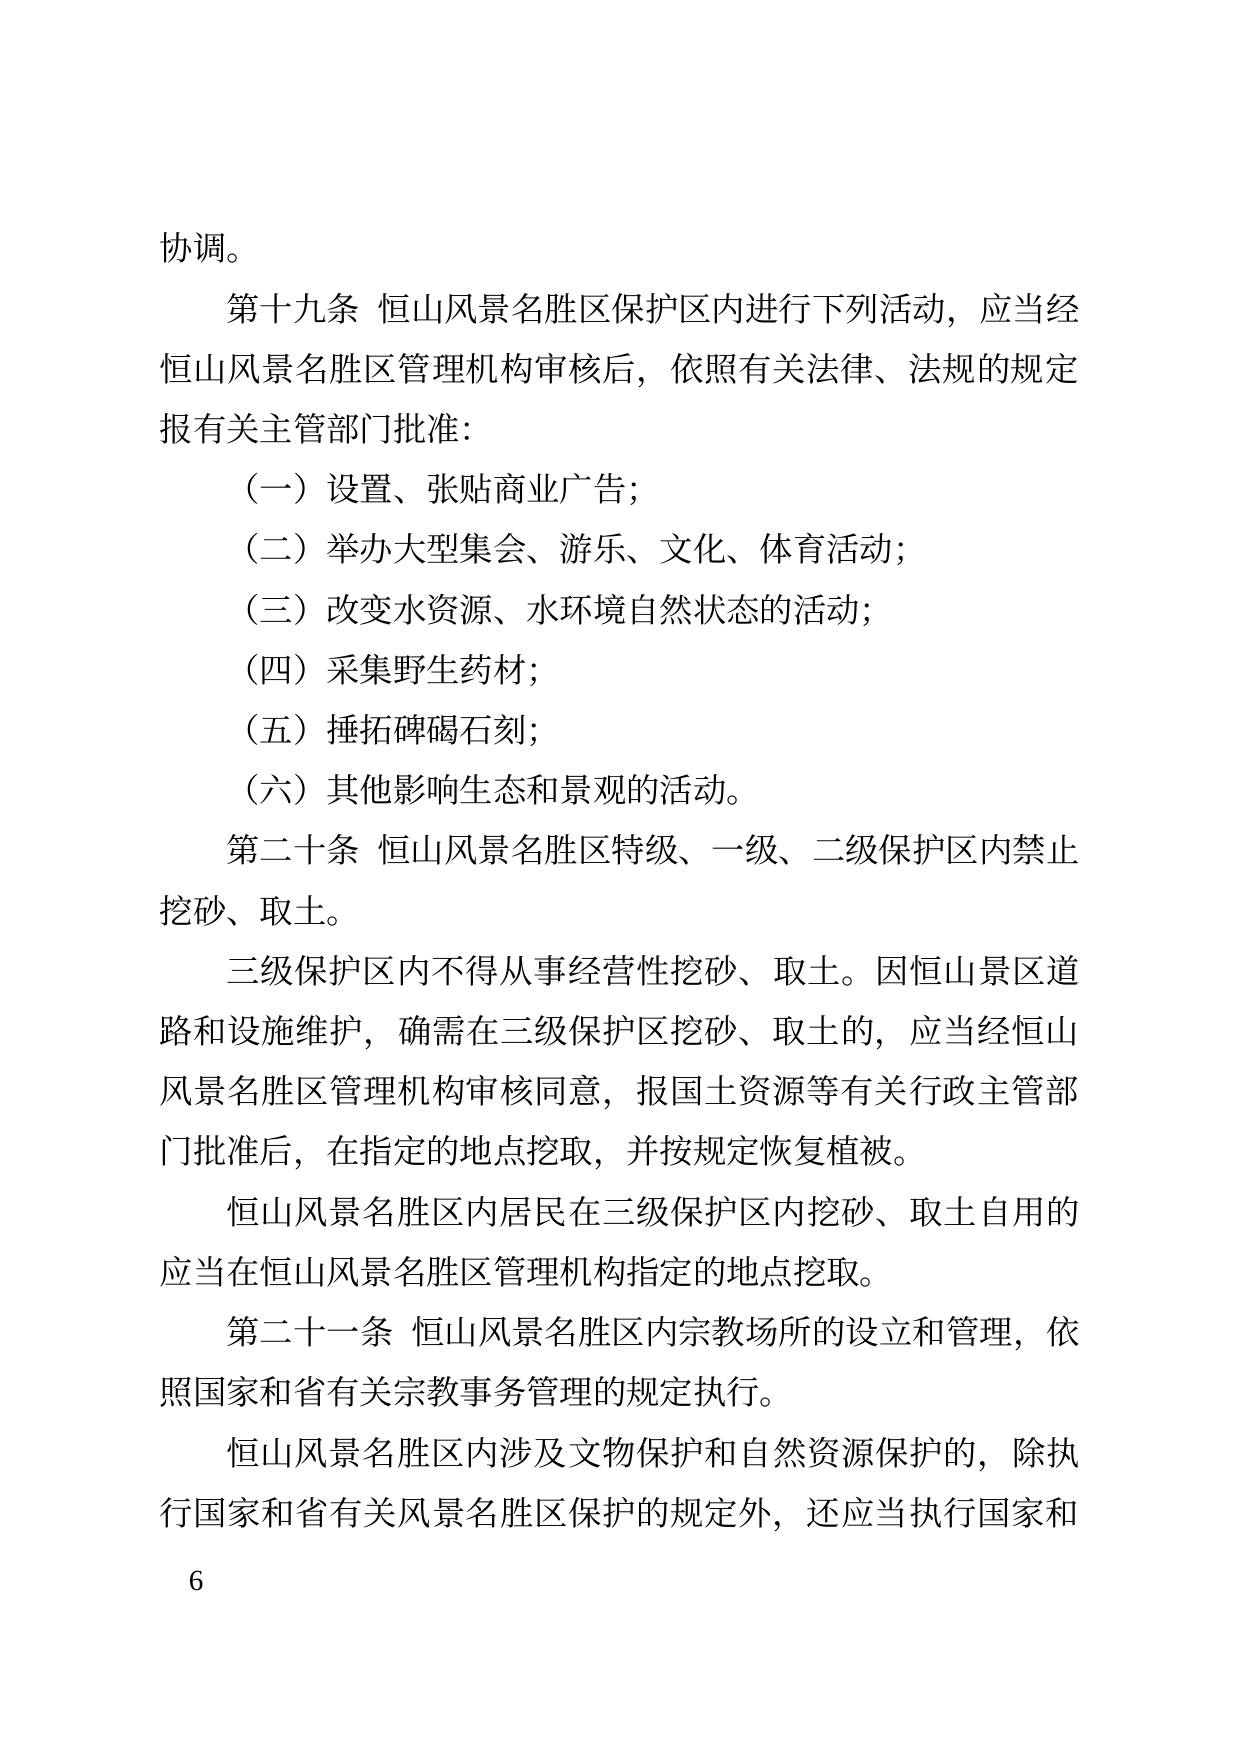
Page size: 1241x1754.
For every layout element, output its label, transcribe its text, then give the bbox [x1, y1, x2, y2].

text （五）捶拓碑碣石刻； [159, 694, 1081, 754]
text （一）设置、张贴商业广告； [159, 453, 1081, 514]
text （二）举办大型集会、游乐、文化、体育活动； [159, 514, 1081, 574]
text （四）采集野生药材； [159, 634, 1081, 694]
text 恒山风景名胜区内居民在三级保护区内挖砂、取土自用的，应当在恒山风景名胜区管理机构指定的地点挖取。 [159, 1176, 1081, 1296]
text 三级保护区内不得从事经营性挖砂、取土。因恒山景区道路和设施维护，确需在三级保护区挖砂、取土的，应当经恒山风景名胜区管理机构审核同意，报国土资源等有关行政主管部门批准后，在指定的地点挖取，并按规定恢复植被。 [159, 935, 1081, 1176]
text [159, 1417, 1081, 1537]
text （六）其他影响生态和景观的活动。 [159, 754, 1081, 815]
text 第二十一条 恒山风景名胜区内宗教场所的设立和管理，依照国家和省有关宗教事务管理的规定执行。 [159, 1296, 1081, 1417]
text 第二十条 恒山风景名胜区特级、一级、二级保护区内禁止挖砂、取土。 [159, 815, 1081, 935]
text （三）改变水资源、水环境自然状态的活动； [159, 574, 1081, 634]
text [159, 213, 1081, 273]
text 第十九条 恒山风景名胜区保护区内进行下列活动，应当经恒山风景名胜区管理机构审核后，依照有关法律、法规的规定报有关主管部门批准： [159, 273, 1081, 453]
